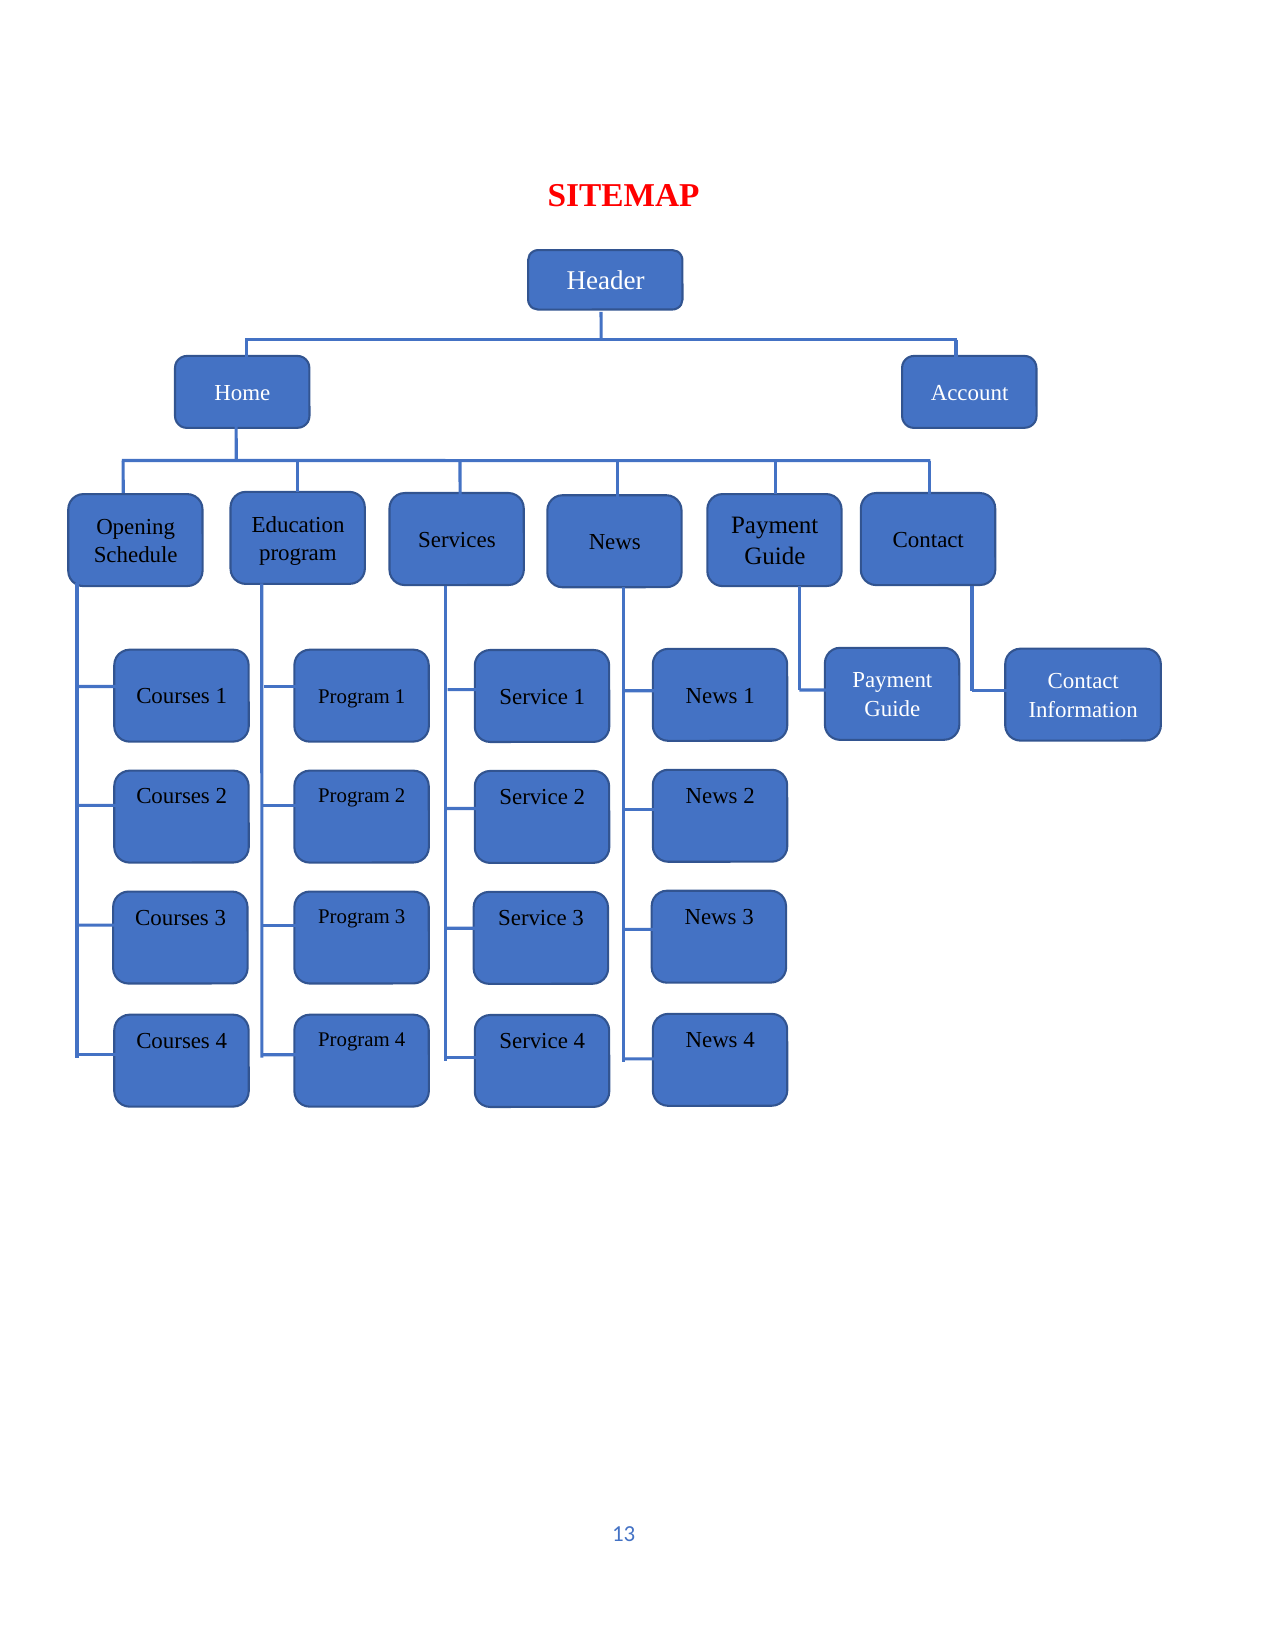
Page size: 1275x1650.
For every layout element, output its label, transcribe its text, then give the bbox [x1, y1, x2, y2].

subtitle SITEMAP [150, 175, 1097, 213]
